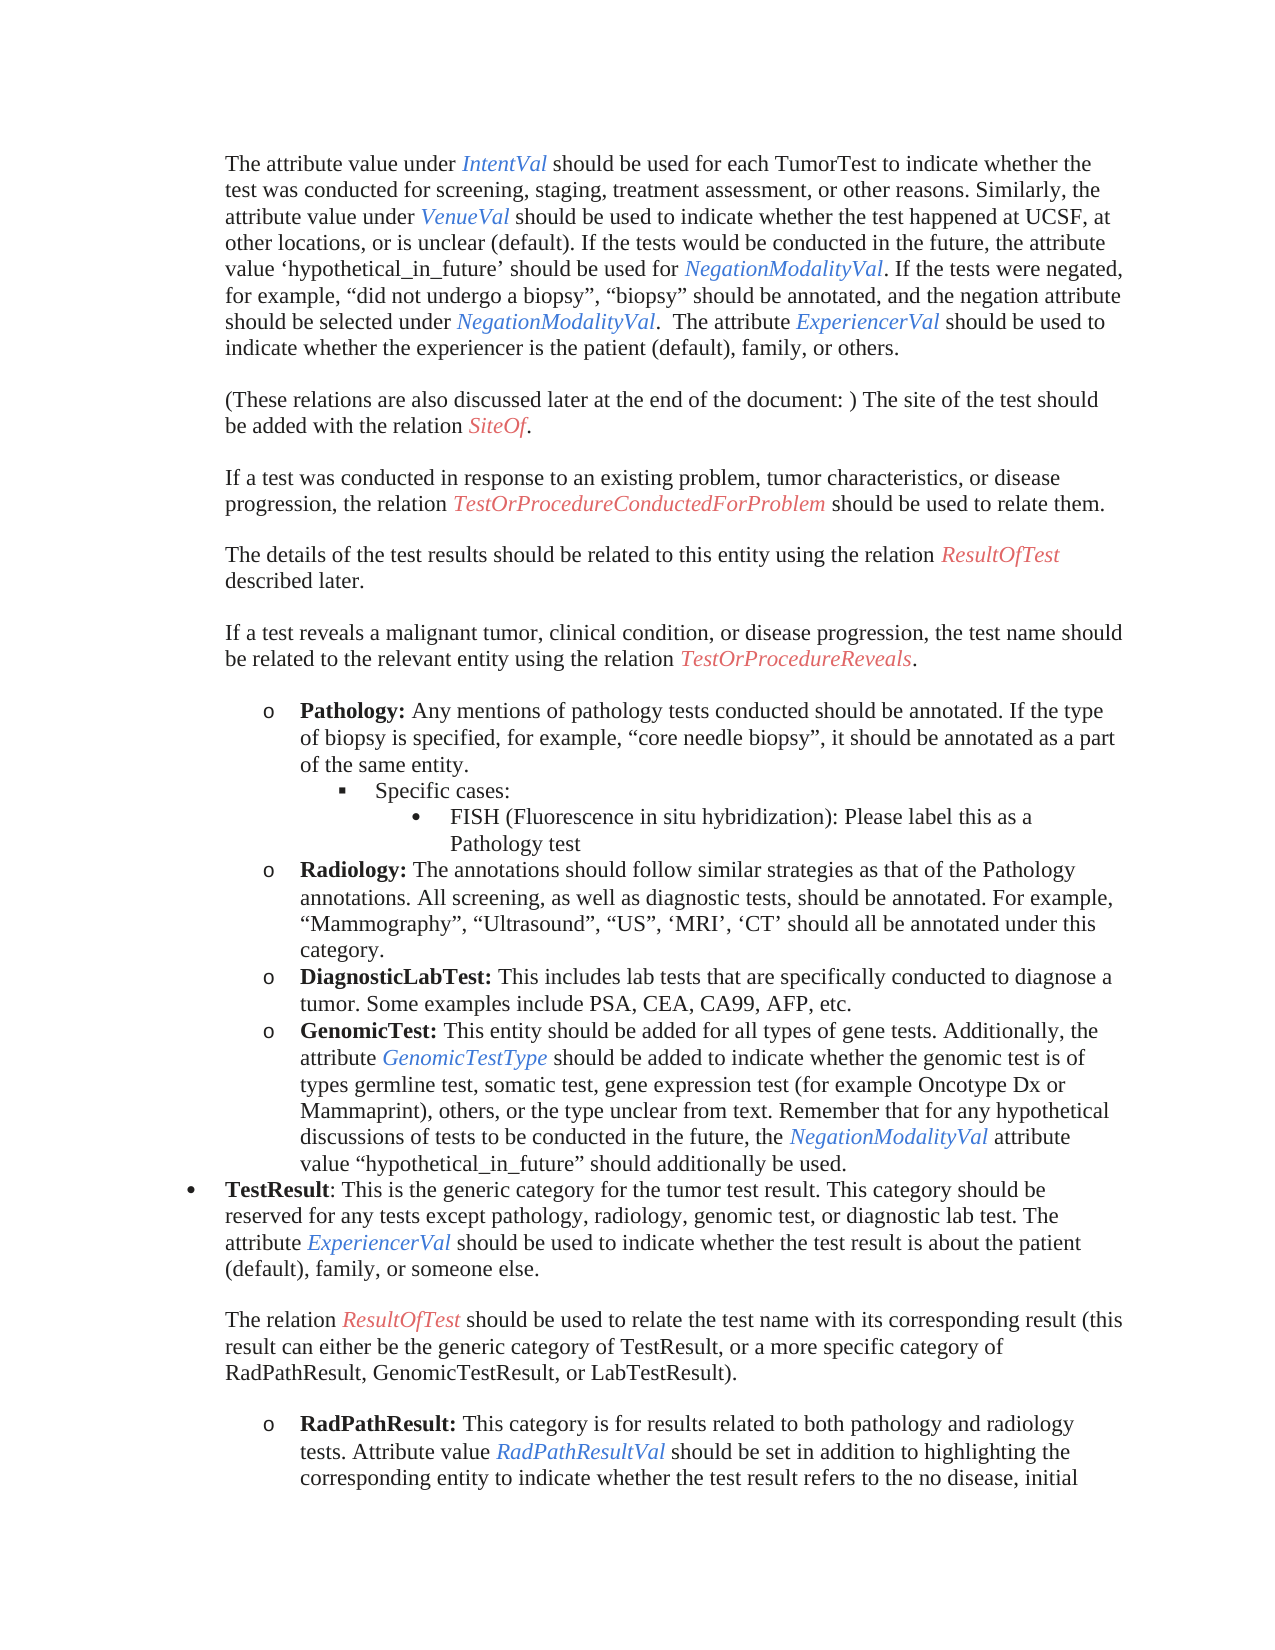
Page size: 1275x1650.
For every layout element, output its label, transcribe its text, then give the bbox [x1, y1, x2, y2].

list Specific cases: [337, 777, 1125, 803]
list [262, 1411, 1125, 1491]
list GenomicTest: This entity should be added for all types of gene tests. Additionally, the attribute GenomicTestType should be added to indicate whether the genomic test is of types germline test, somatic test, gene expression test (for example Oncotype Dx or Mammaprint), others, or the type unclear from text. Remember that for any hypothetical discussions of tests to be conducted in the future, the NegationModalityVal attribute value “hypothetical_in_future” should additionally be used. [262, 1017, 1125, 1176]
text The relation ResultOfTest should be used to relate the test name with its corresponding result (this result can either be the generic category of TestResult, or a more specific category of RadPathResult, GenomicTestResult, or LabTestResult). [225, 1306, 1125, 1386]
text The details of the test results should be related to this entity using the relation ResultOfTest described later. [225, 541, 1125, 594]
text (These relations are also discussed later at the end of the document: ) The site of the test should be added with the relation SiteOf. [225, 386, 1125, 438]
list DiagnosticLabTest: This includes lab tests that are specifically conducted to diagnose a tumor. Some examples include PSA, CEA, CA99, AFP, etc. [262, 963, 1125, 1017]
list Pathology: Any mentions of pathology tests conducted should be annotated. If the type of biopsy is specified, for example, “core needle biopsy”, it should be annotated as a part of the same entity. [262, 697, 1125, 777]
list TestResult: This is the generic category for the tumor test result. This category should be reserved for any tests except pathology, radiology, genomic test, or diagnostic lab test. The attribute ExperiencerVal should be used to indicate whether the test result is about the patient (default), family, or someone else. [187, 1176, 1125, 1281]
text If a test was conducted in response to an existing problem, tumor characteristics, or disease progression, the relation TestOrProcedureConductedForProblem should be used to relate them. [225, 463, 1125, 516]
list Radiology: The annotations should follow similar strategies as that of the Pathology annotations. All screening, as well as diagnostic tests, should be annotated. For example, “Mammography”, “Ultrasound”, “US”, ‘MRI’, ‘CT’ should all be annotated under this category. [262, 856, 1125, 963]
list FISH (Fluorescence in situ hybridization): Please label this as a Pathology test [412, 803, 1125, 856]
text The attribute value under IntentVal should be used for each TumorTest to indicate whether the test was conducted for screening, staging, treatment assessment, or other reasons. Similarly, the attribute value under VenueVal should be used to indicate whether the test happened at UCSF, at other locations, or is unclear (default). If the tests would be conducted in the future, the attribute value ‘hypothetical_in_future’ should be used for NegationModalityVal. If the tests were negated, for example, “did not undergo a biopsy”, “biopsy” should be annotated, and the negation attribute should be selected under NegationModalityVal. The attribute ExperiencerVal should be used to indicate whether the experiencer is the patient (default), family, or others. [225, 150, 1125, 361]
text If a test reveals a malignant tumor, clinical condition, or disease progression, the test name should be related to the relevant entity using the relation TestOrProcedureReveals. [225, 619, 1125, 672]
